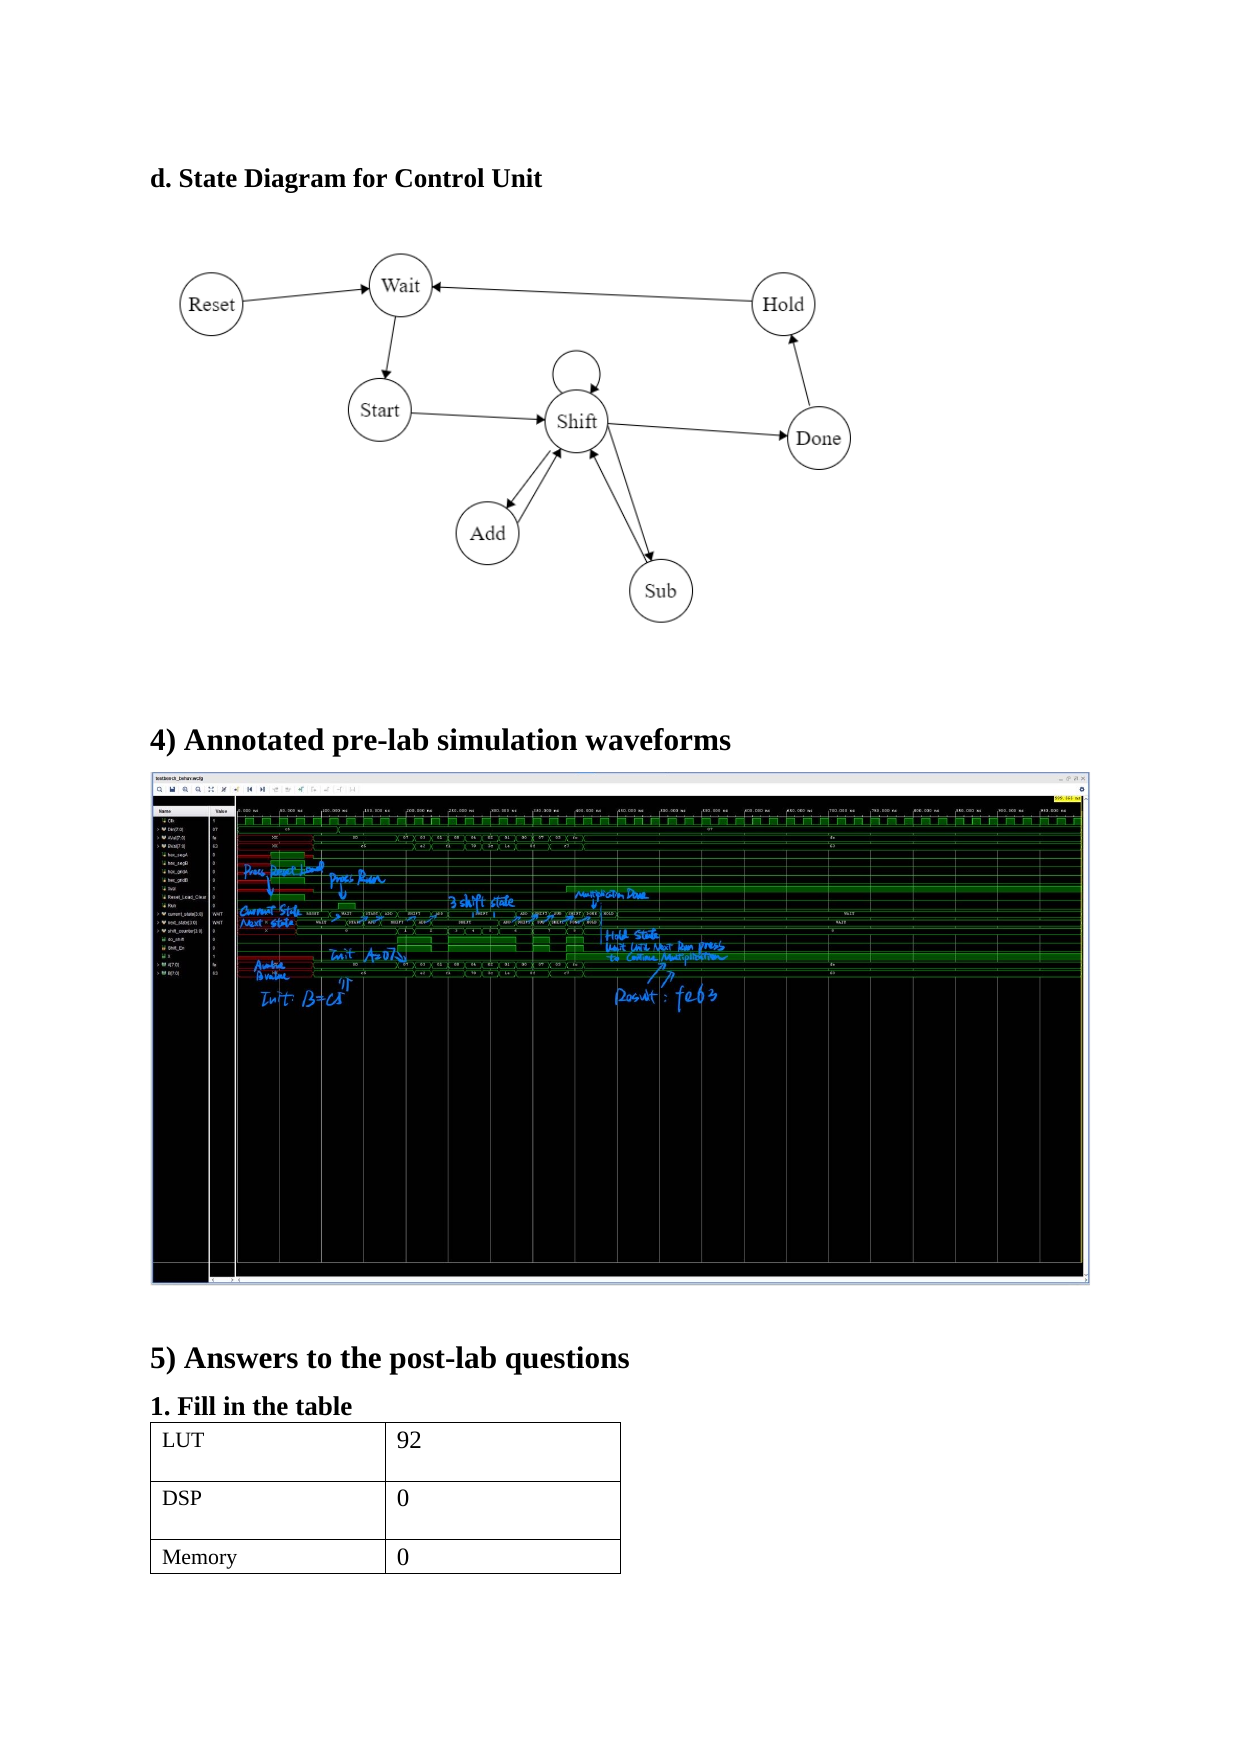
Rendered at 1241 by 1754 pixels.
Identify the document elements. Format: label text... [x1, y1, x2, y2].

text 5) Answers to the post-lab questions [150, 1324, 1090, 1389]
text 4) Annotated pre-lab simulation waveforms [150, 707, 1090, 772]
table_cell 0 [386, 1540, 620, 1573]
table_cell Memory [151, 1540, 385, 1573]
table_cell DSP [151, 1482, 385, 1539]
picture [150, 194, 895, 657]
table_header LUT [151, 1423, 385, 1481]
picture [150, 772, 1091, 1286]
table_header 92 [386, 1423, 620, 1481]
text 1. Fill in the table [150, 1389, 1090, 1422]
table_cell 0 [386, 1482, 620, 1539]
